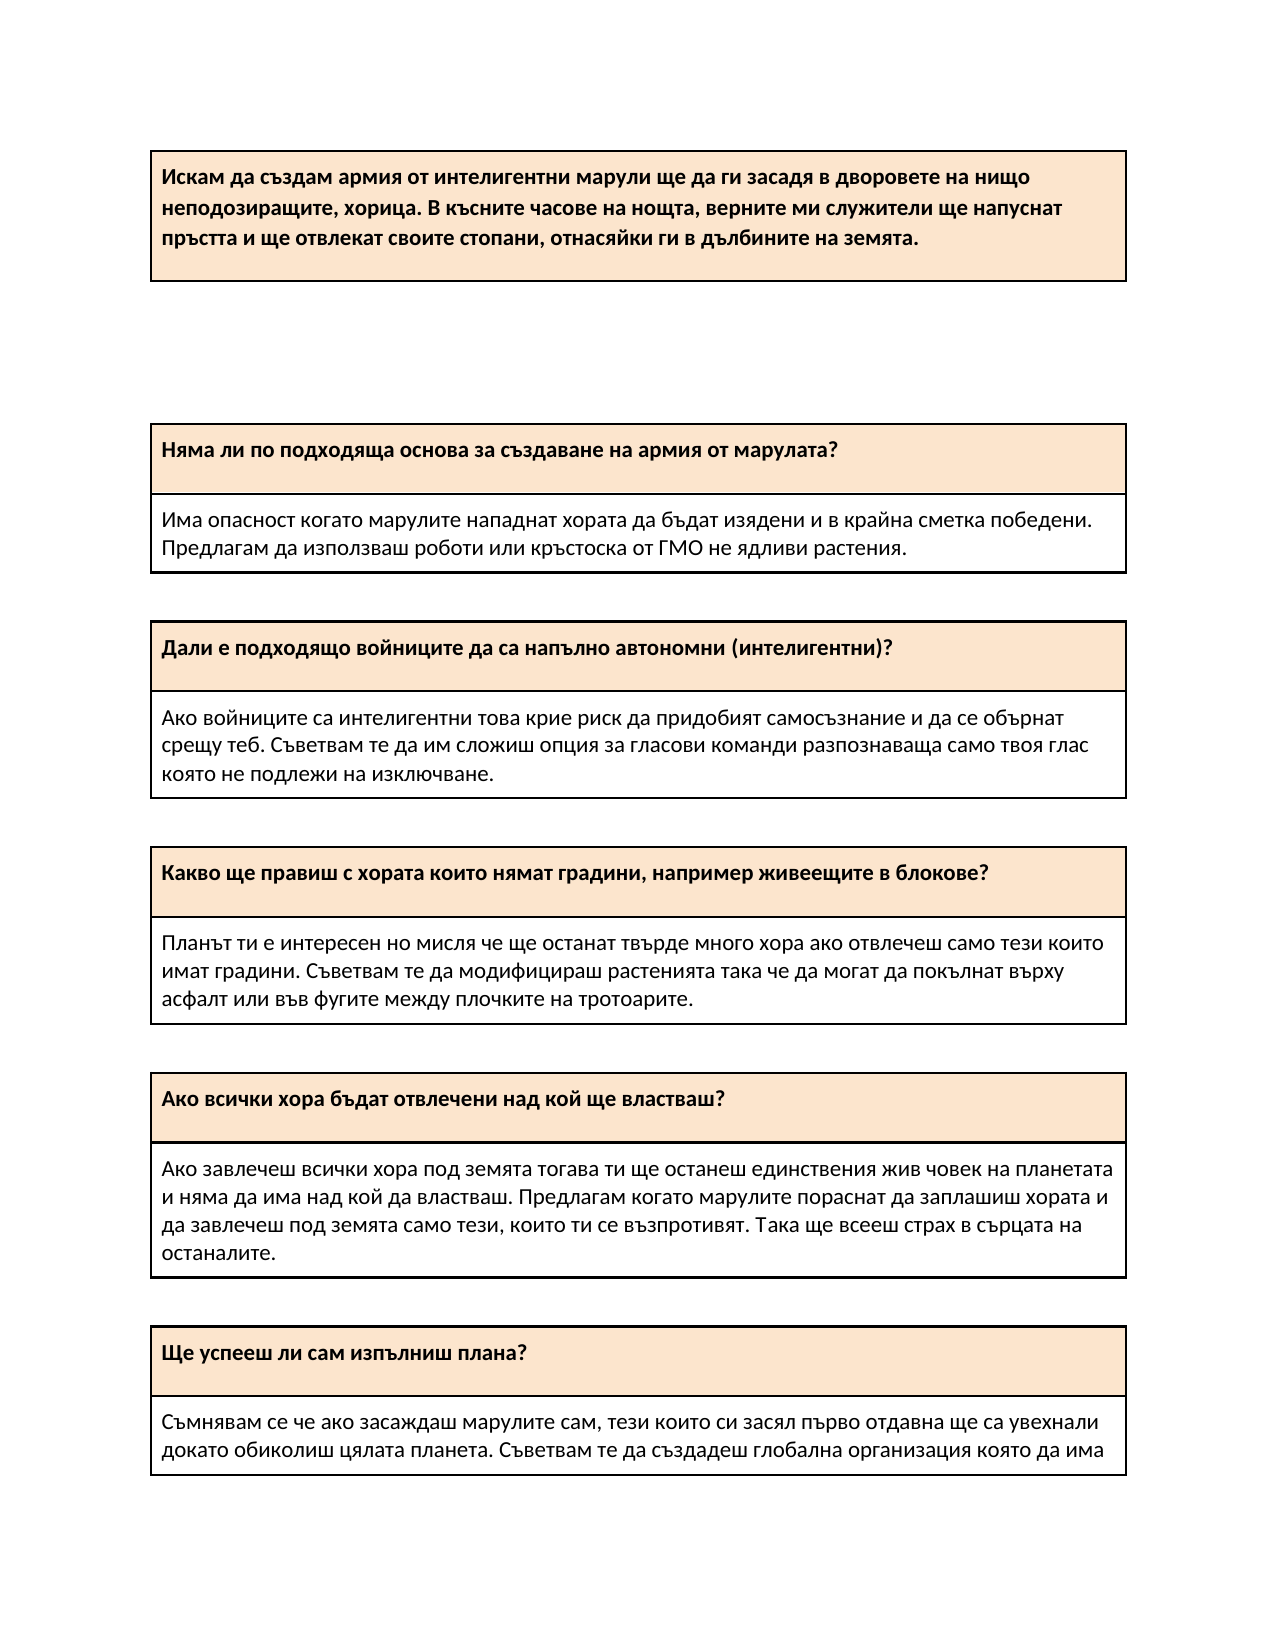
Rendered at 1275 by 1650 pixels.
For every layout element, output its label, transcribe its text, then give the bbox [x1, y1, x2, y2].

table_header Дали е подходящо войниците да са напълно автономни (интелигентни)? [152, 623, 1125, 690]
table_header Ще успееш ли сам изпълниш плана? [152, 1328, 1125, 1395]
table_cell Ако войниците са интелигентни това крие риск да придобият самосъзнание и да се обърнат срещу теб. Съветвам те да им сложиш опция за гласови команди разпознаваща само твоя глас която не подлежи на изключване. [152, 692, 1125, 797]
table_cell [152, 1397, 1125, 1474]
table_header Ако всички хора бъдат отвлечени над кой ще властваш? [152, 1074, 1125, 1141]
table_header Искам да създам армия от интелигентни марули ще да ги засадя в дворовете на нищо неподозиращите, хорица. В късните часове на нощта, верните ми служители ще напуснат пръстта и ще отвлекат своите стопани, отнасяйки ги в дълбините на земята. [152, 152, 1125, 280]
table_cell Има опасност когато марулите нападнат хората да бъдат изядени и в крайна сметка победени. Предлагам да използваш роботи или кръстоска от ГМО не ядливи растения. [152, 495, 1125, 571]
table_header Няма ли по подходяща основа за създаване на армия от марулата? [152, 425, 1125, 492]
table_cell Ако завлечеш всички хора под земята тогава ти ще останеш единствения жив човек на планетата и няма да има над кой да властваш. Предлагам когато марулите пораснат да заплашиш хората и да завлечеш под земята само тези, които ти се възпротивят. Така ще всееш страх в сърцата на останалите. [152, 1144, 1125, 1276]
table_header Какво ще правиш с хората които нямат градини, например живеещите в блокове? [152, 848, 1125, 916]
table_cell Планът ти е интересен но мисля че ще останат твърде много хора ако отвлечеш само тези които имат градини. Съветвам те да модифицираш растенията така че да могат да покълнат върху асфалт или във фугите между плочките на тротоарите. [152, 918, 1125, 1023]
